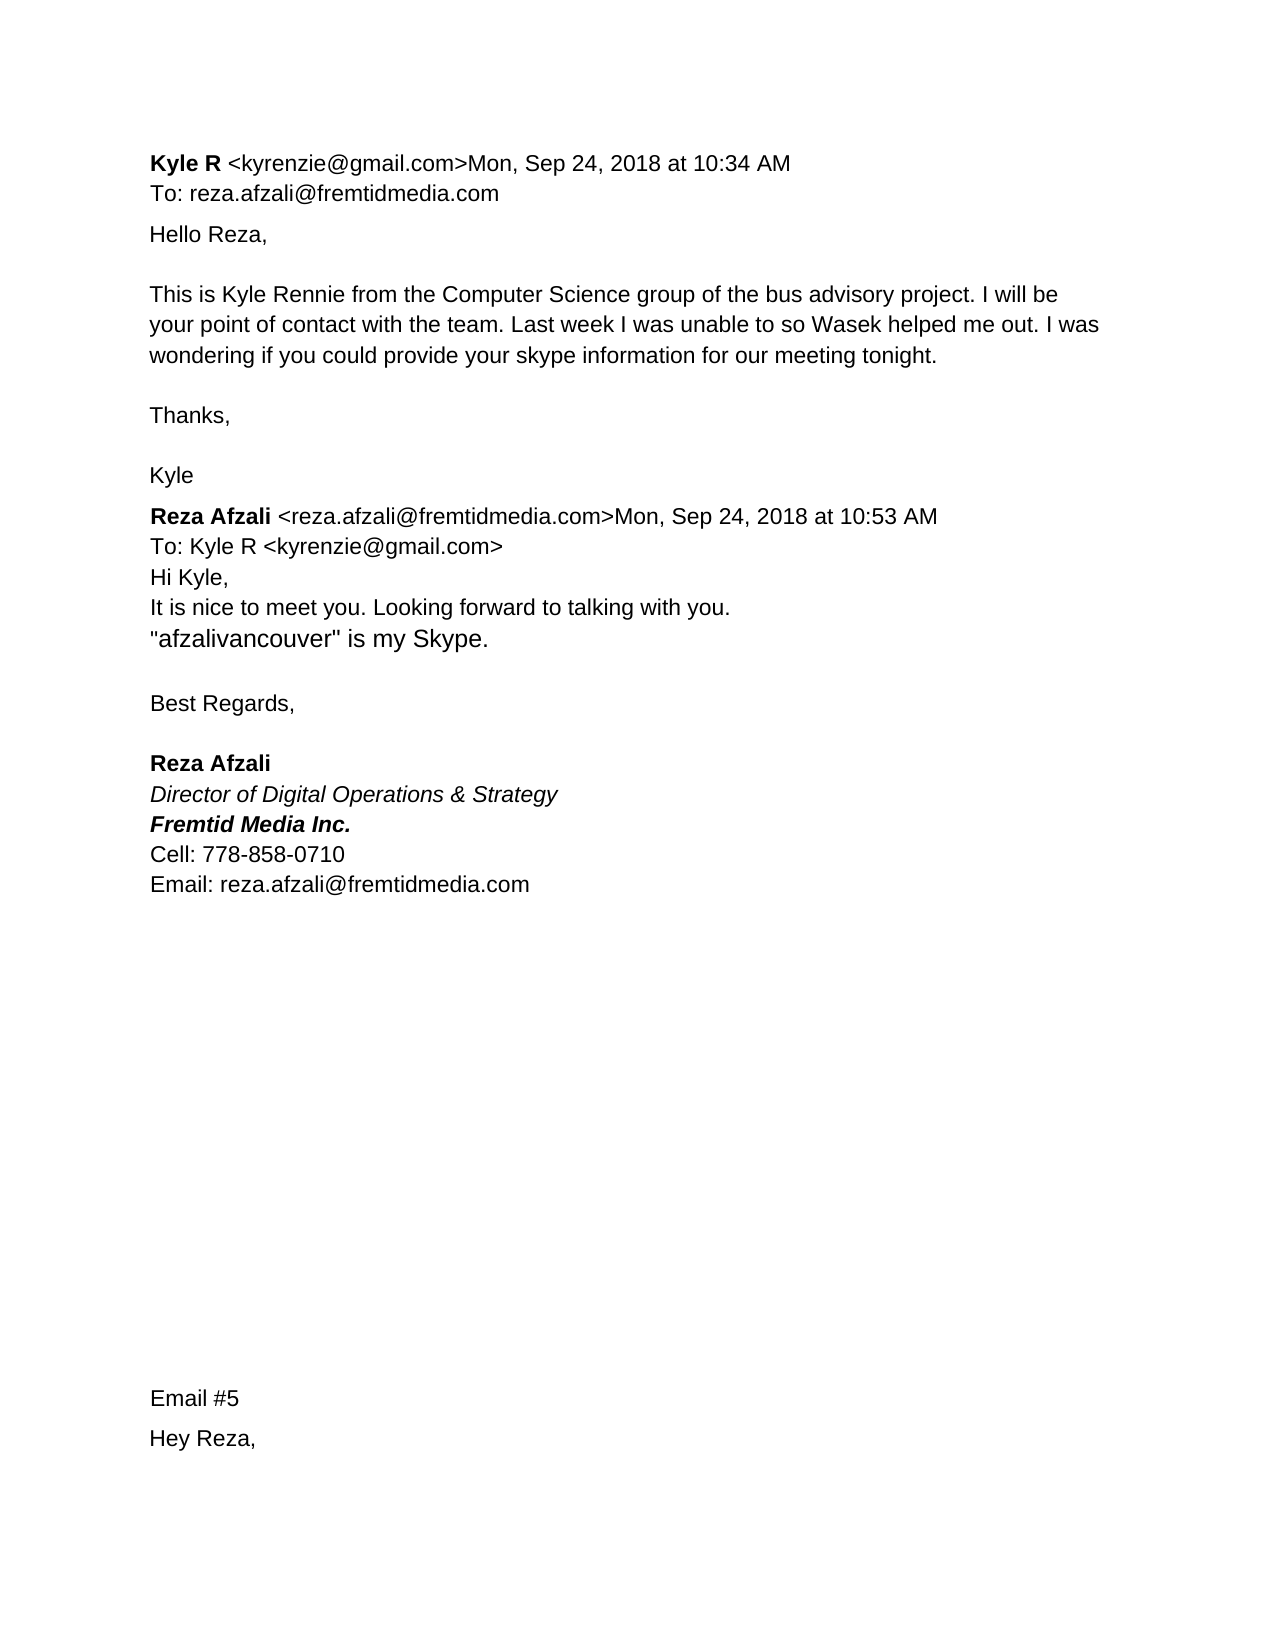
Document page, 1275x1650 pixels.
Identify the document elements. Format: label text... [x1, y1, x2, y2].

text Kyle R <kyrenzie@gmail.com>Mon, Sep 24, 2018 at 10:34 AM [150, 150, 1125, 176]
text Email #5 [150, 1385, 1125, 1411]
text "afzalivancouver" is my Skype. [150, 624, 1125, 653]
text Hi Kyle, [150, 563, 1125, 590]
text Best Regards, [150, 690, 1125, 716]
text To: Kyle R <kyrenzie@gmail.com> [150, 533, 1125, 560]
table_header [139, 1415, 1111, 1500]
table_header Hello Reza, This is Kyle Rennie from the Computer Science group of the bus advisory project. I will be your point of contact with the team. Last week I was unable to so Wasek helped me out. I was wondering if you could provide your skype information for our meeting tonight. Thanks, Kyle [139, 210, 1111, 503]
text It is nice to meet you. Looking forward to talking with you. [150, 594, 1125, 620]
text Fremtid Media Inc. [150, 811, 1125, 837]
text Email: reza.afzali@fremtidmedia.com [150, 871, 1125, 898]
text Reza Afzali <reza.afzali@fremtidmedia.com>Mon, Sep 24, 2018 at 10:53 AM [150, 503, 1125, 529]
text Cell: 778-858-0710 [150, 841, 1125, 867]
text Reza Afzali [150, 750, 1125, 777]
text To: reza.afzali@fremtidmedia.com [150, 180, 1125, 207]
text Director of Digital Operations & Strategy [150, 781, 1125, 807]
